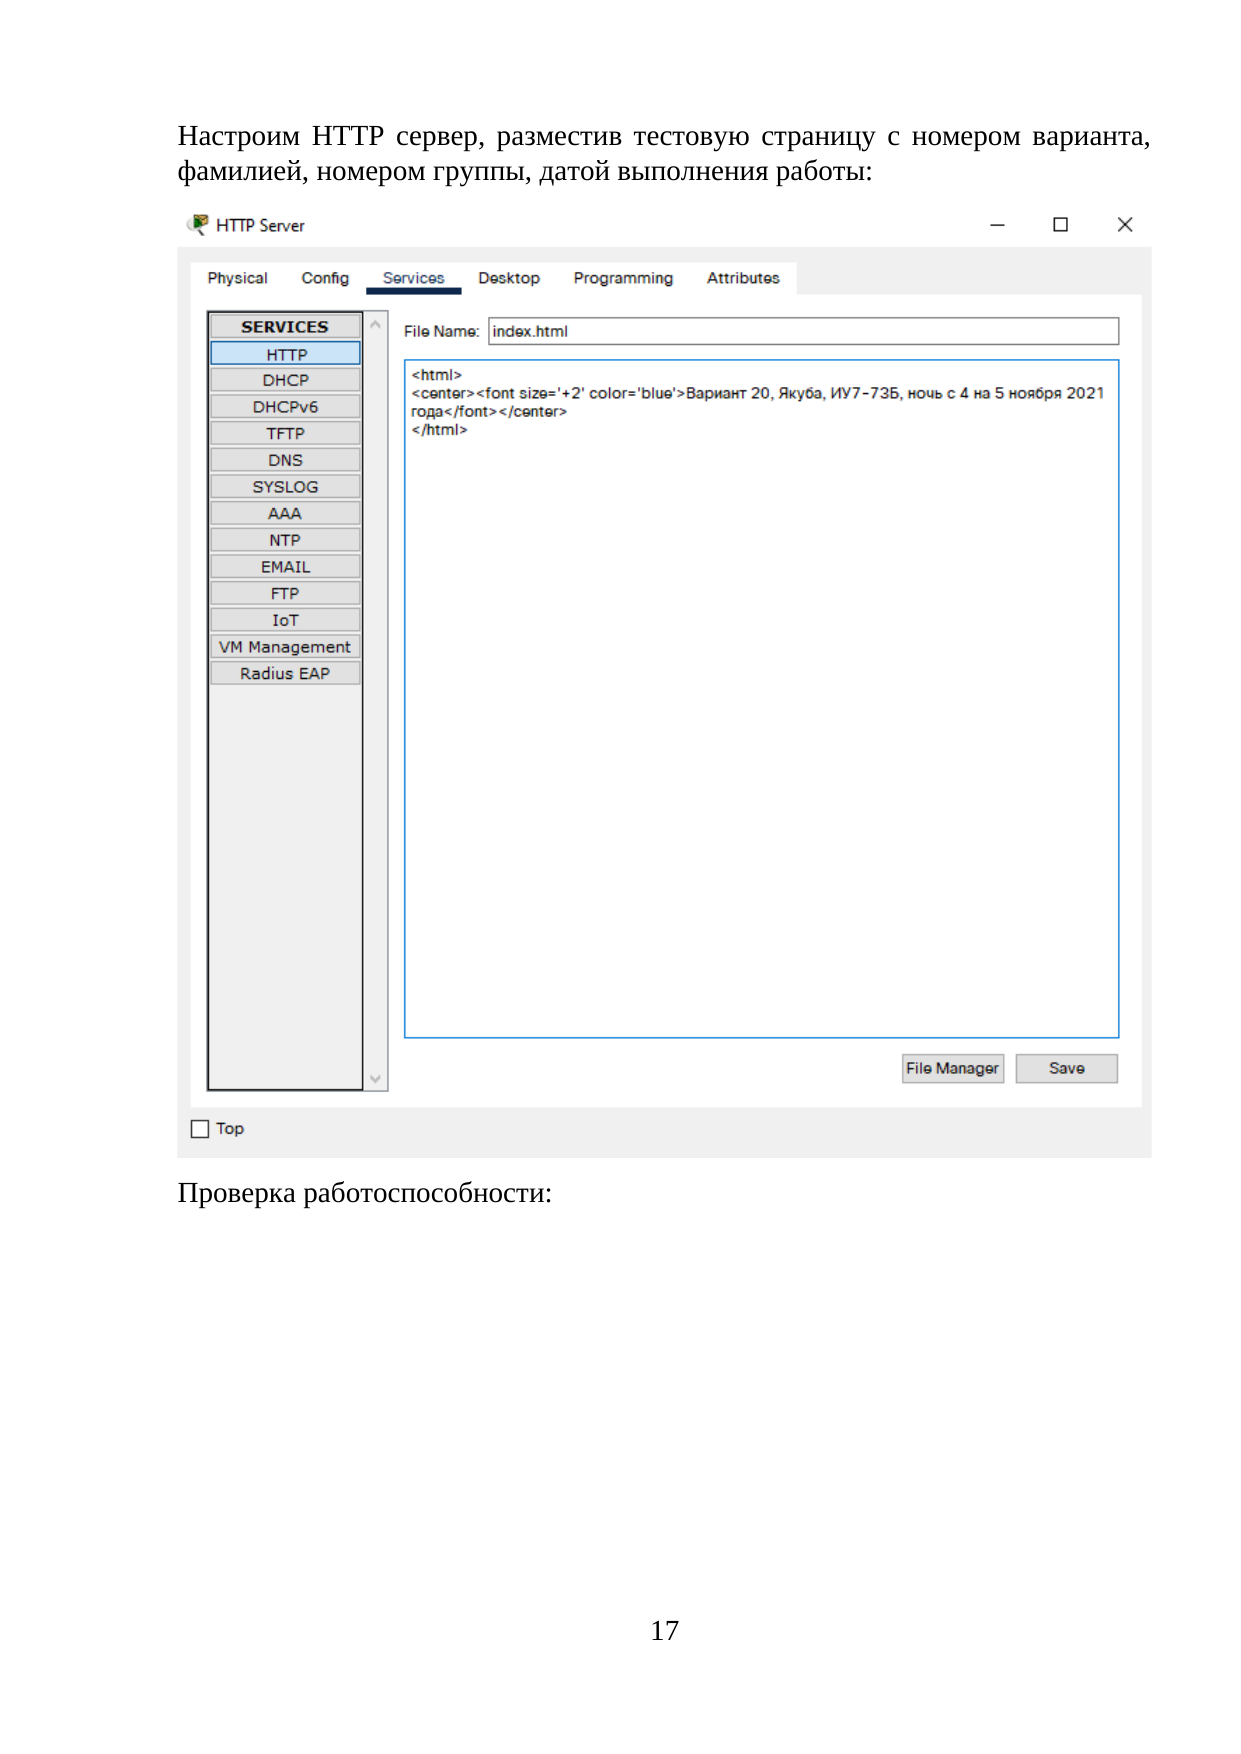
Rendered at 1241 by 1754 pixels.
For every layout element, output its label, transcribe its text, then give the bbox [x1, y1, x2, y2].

text Настроим HTTP сервер, разместив тестовую страницу с номером варианта, фамилией, номером группы, датой выполнения работы: [177, 118, 1152, 187]
picture [177, 205, 1152, 1158]
text Проверка работоспособности: [177, 1176, 1152, 1209]
